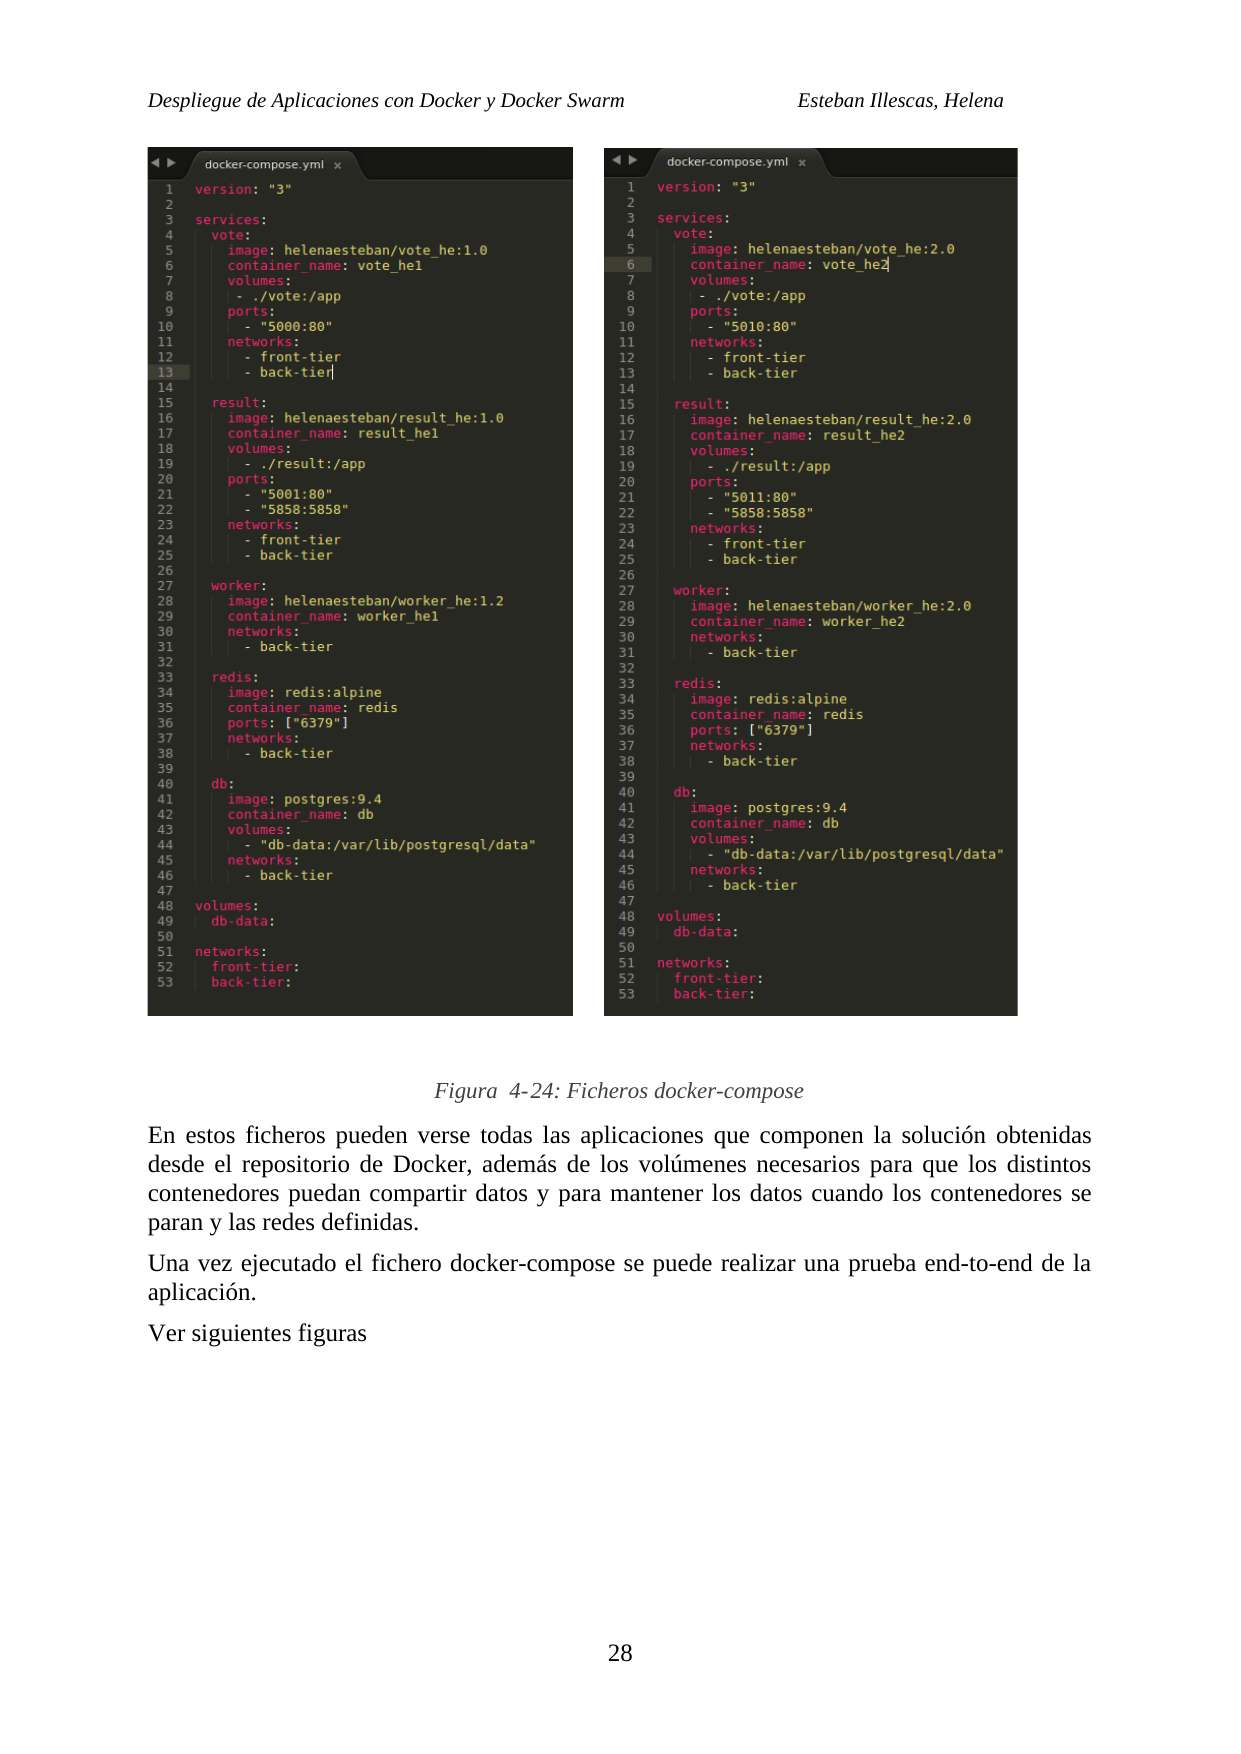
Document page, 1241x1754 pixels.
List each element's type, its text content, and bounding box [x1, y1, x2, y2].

text En estos ficheros pueden verse todas las aplicaciones que componen la solución obtenidas desde el repositorio de Docker, además de los volúmenes necesarios para que los distintos contenedores puedan compartir datos y para mantener los datos cuando los contenedores se paran y las redes definidas. [148, 1120, 1092, 1235]
picture [604, 148, 1018, 1016]
text Ver siguientes figuras [148, 1318, 1092, 1347]
picture [147, 147, 573, 1016]
text Una vez ejecutado el fichero docker-compose se puede realizar una prueba end-to-end de la aplicación. [148, 1248, 1092, 1305]
